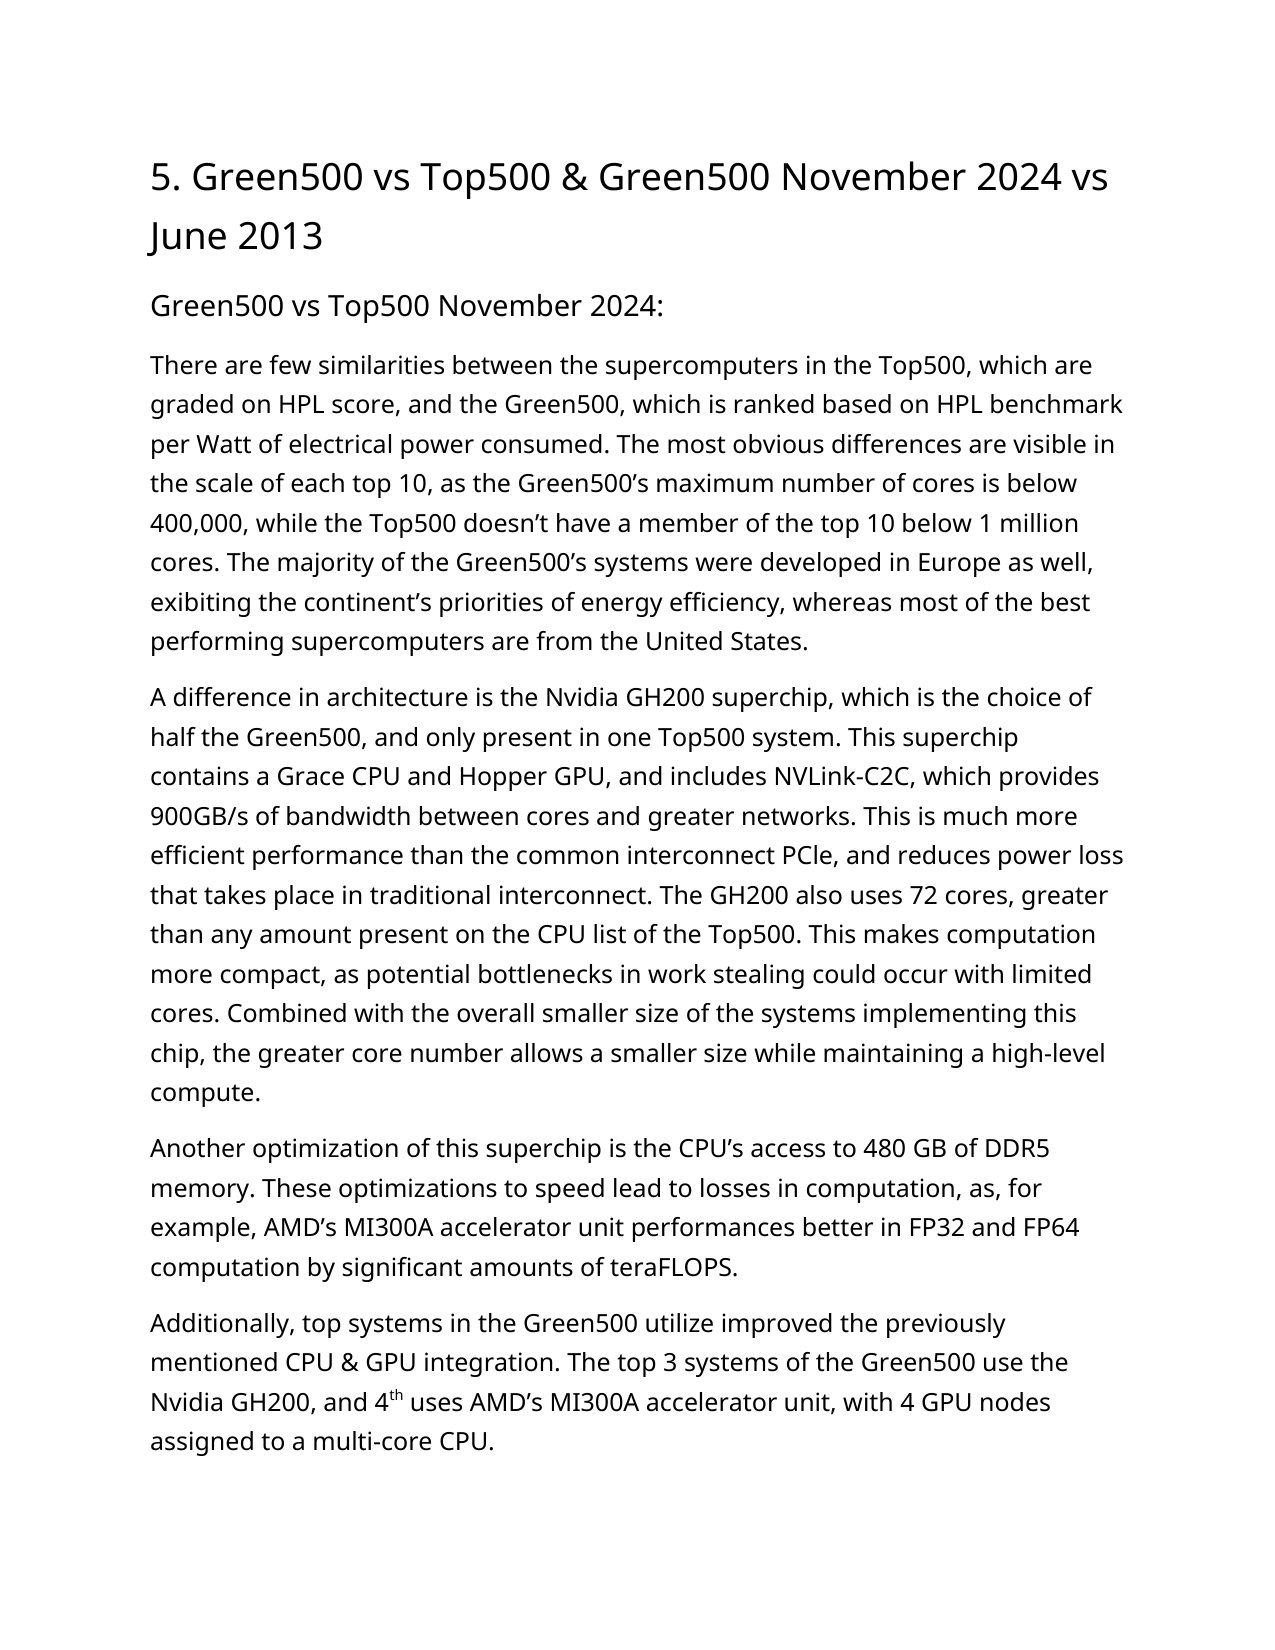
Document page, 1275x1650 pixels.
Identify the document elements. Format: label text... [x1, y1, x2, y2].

text Additionally, top systems in the Green500 utilize improved the previously mentioned CPU & GPU integration. The top 3 systems of the Green500 use the Nvidia GH200, and 4th uses AMD’s MI300A accelerator unit, with 4 GPU nodes assigned to a multi-core CPU. [150, 1306, 1125, 1458]
text Another optimization of this superchip is the CPU’s access to 480 GB of DDR5 memory. These optimizations to speed lead to losses in computation, as, for example, AMD’s MI300A accelerator unit performances better in FP32 and FP64 computation by significant amounts of teraFLOPS. [150, 1131, 1125, 1283]
text Green500 vs Top500 November 2024: [150, 285, 1125, 325]
text There are few similarities between the supercomputers in the Top500, which are graded on HPL score, and the Green500, which is ranked based on HPL benchmark per Watt of electrical power consumed. The most obvious differences are visible in the scale of each top 10, as the Green500’s maximum number of cores is below 400,000, while the Top500 doesn’t have a member of the top 10 below 1 million cores. The majority of the Green500’s systems were developed in Europe as well, exibiting the continent’s priorities of energy efficiency, whereas most of the best performing supercomputers are from the United States. [150, 348, 1125, 658]
text A difference in architecture is the Nvidia GH200 superchip, which is the choice of half the Green500, and only present in one Top500 system. This superchip contains a Grace CPU and Hopper GPU, and includes NVLink-C2C, which provides 900GB/s of bandwidth between cores and greater networks. This is much more efficient performance than the common interconnect PCle, and reduces power loss that takes place in traditional interconnect. The GH200 also uses 72 cores, greater than any amount present on the CPU list of the Top500. This makes computation more compact, as potential bottlenecks in work stealing could occur with limited cores. Combined with the overall smaller size of the systems implementing this chip, the greater core number allows a smaller size while maintaining a high-level compute. [150, 680, 1125, 1109]
text 5. Green500 vs Top500 & Green500 November 2024 vs June 2013 [150, 150, 1125, 260]
